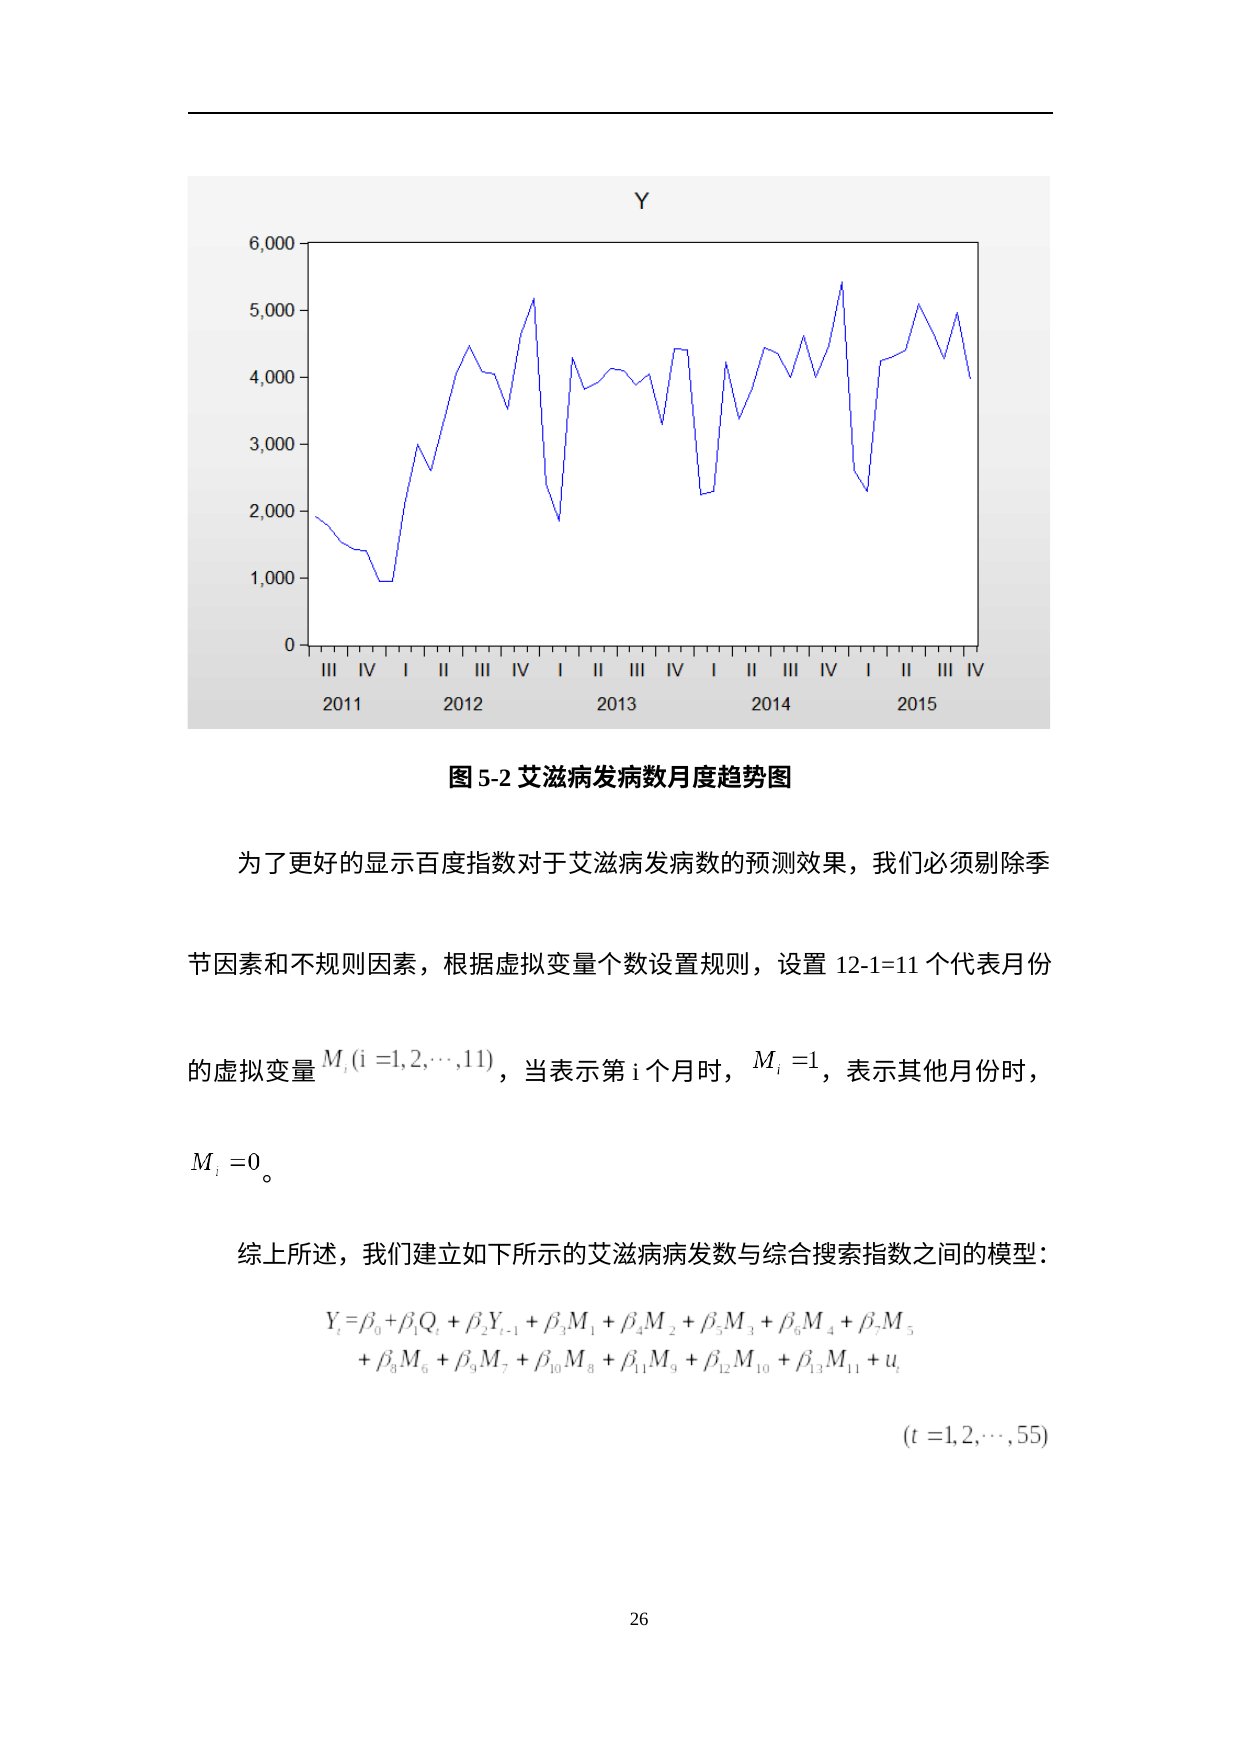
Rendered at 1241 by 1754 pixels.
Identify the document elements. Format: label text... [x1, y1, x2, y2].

text 图5-2 艾滋病发病数月度趋势图 [187, 741, 1053, 809]
text 为了更好的显示百度指数对于艾滋病发病数的预测效果，我们必须剔除季节因素和不规则因素，根据虚拟变量个数设置规则，设置12-1=11个代表月份的虚拟变量，当表示第i个月时，，表示其他月份时，。 [187, 827, 1053, 1201]
text 综上所述，我们建立如下所示的艾滋病病发数与综合搜索指数之间的模型： [187, 1219, 1053, 1287]
picture [187, 176, 1050, 729]
